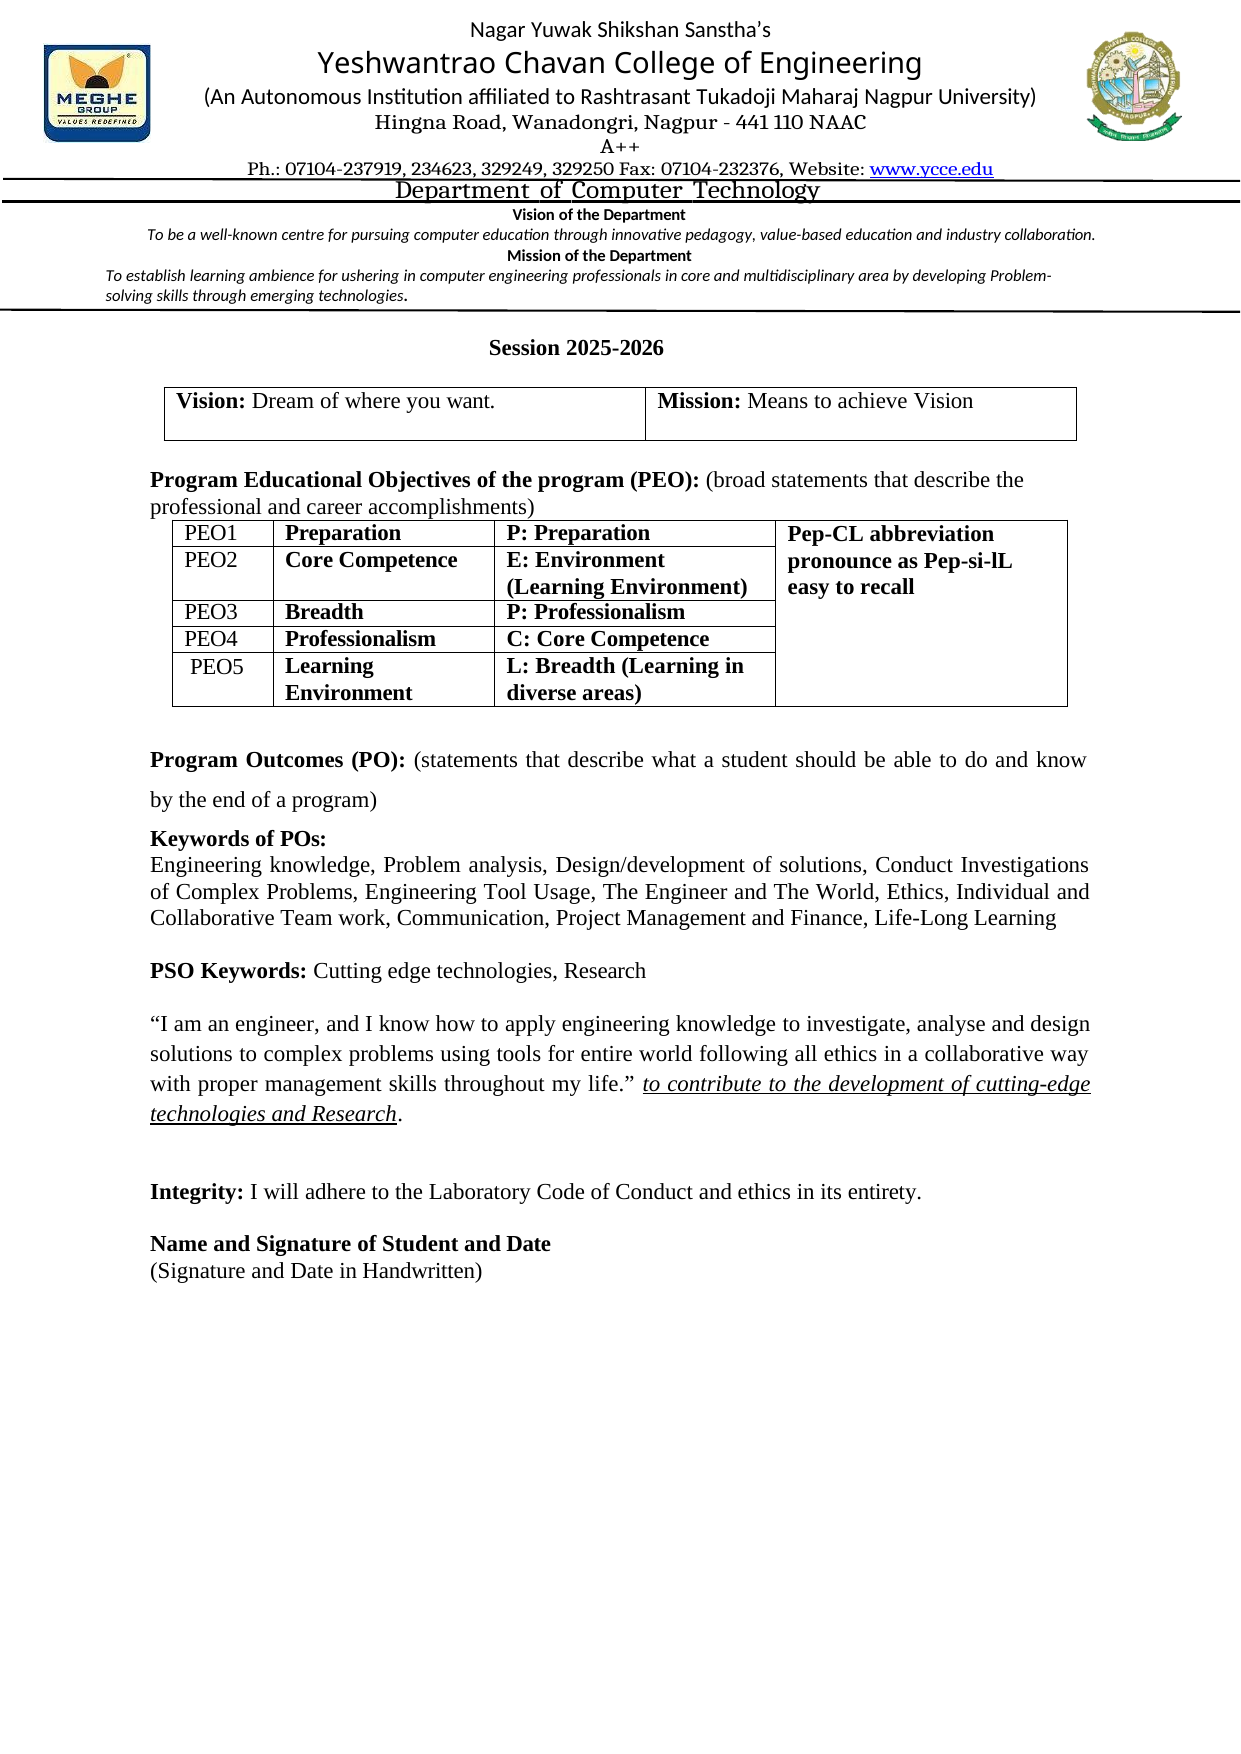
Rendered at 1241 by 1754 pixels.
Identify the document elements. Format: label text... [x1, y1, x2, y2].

text Program Outcomes (PO): (statements that describe what a student should be able to do and know by the end of a program) [150, 746, 1087, 812]
text To be a well-known centre for pursuing computer education through innovative pedagogy, value-based education and industry collaboration. [147, 224, 1240, 245]
subtitle Department of Computer Technology [2, 175, 1240, 200]
picture [43, 43, 151, 143]
table_header Preparation [274, 521, 494, 546]
table_header Pep-CL abbreviation pronounce as Pep-si-lL easy to recall [776, 521, 1067, 706]
table_cell C: Core Competence [495, 627, 775, 652]
table_header Vision: Dream of where you want. [165, 388, 645, 439]
subtitle Name and Signature of Student and Date [150, 1231, 1240, 1257]
table_cell Professionalism [274, 627, 494, 652]
table_header PEO1 [173, 521, 273, 546]
table_header Mission: Means to achieve Vision [646, 388, 1076, 439]
subtitle Mission of the Department [507, 245, 1240, 265]
text (Signature and Date in Handwritten) [150, 1257, 1240, 1283]
subtitle Integrity: I will adhere to the Laboratory Code of Conduct and ethics in its entirety. [150, 1178, 1240, 1204]
picture [1086, 31, 1183, 141]
table_cell L: Breadth (Learning in diverse areas) [495, 653, 775, 706]
text To establish learning ambience for ushering in computer engineering professionals in core and multidisciplinary area by developing Problem- solving skills through emerging technologies. [105, 265, 1093, 306]
table_cell Core Competence [274, 547, 494, 599]
text PSO Keywords: Cutting edge technologies, Research [150, 957, 1240, 983]
table_cell PEO3 [173, 601, 273, 626]
table_cell E: Environment (Learning Environment) [495, 547, 775, 599]
table_cell PEO5 [173, 653, 273, 706]
table_cell Learning Environment [274, 653, 494, 706]
subtitle Keywords of POs: [150, 825, 1240, 851]
text Program Educational Objectives of the program (PEO): (broad statements that describe the professional and career accomplishments) [150, 467, 1093, 519]
table_cell Breadth [274, 601, 494, 626]
subtitle Session 2025-2026 [0, 334, 1153, 360]
text “I am an engineer, and I know how to apply engineering knowledge to investigate, analyse and design solutions to complex problems using tools for entire world following all ethics in a collaborative way with proper management skills throughout my life.” to contribute to the development of cutting-edge technologies and Research. [150, 1010, 1091, 1127]
table_cell PEO2 [173, 547, 273, 599]
subtitle Vision of the Department [512, 204, 1240, 224]
table_cell PEO4 [173, 627, 273, 652]
table_cell P: Professionalism [495, 601, 775, 626]
subtitle Engineering knowledge, Problem analysis, Design/development of solutions, Conduct Investigations of Complex Problems, Engineering Tool Usage, The Engineer and The World, Ethics, Individual and Collaborative Team work, Communication, Project Management and Finance, Life-Long Learning [150, 852, 1091, 931]
table_header P: Preparation [495, 521, 775, 546]
